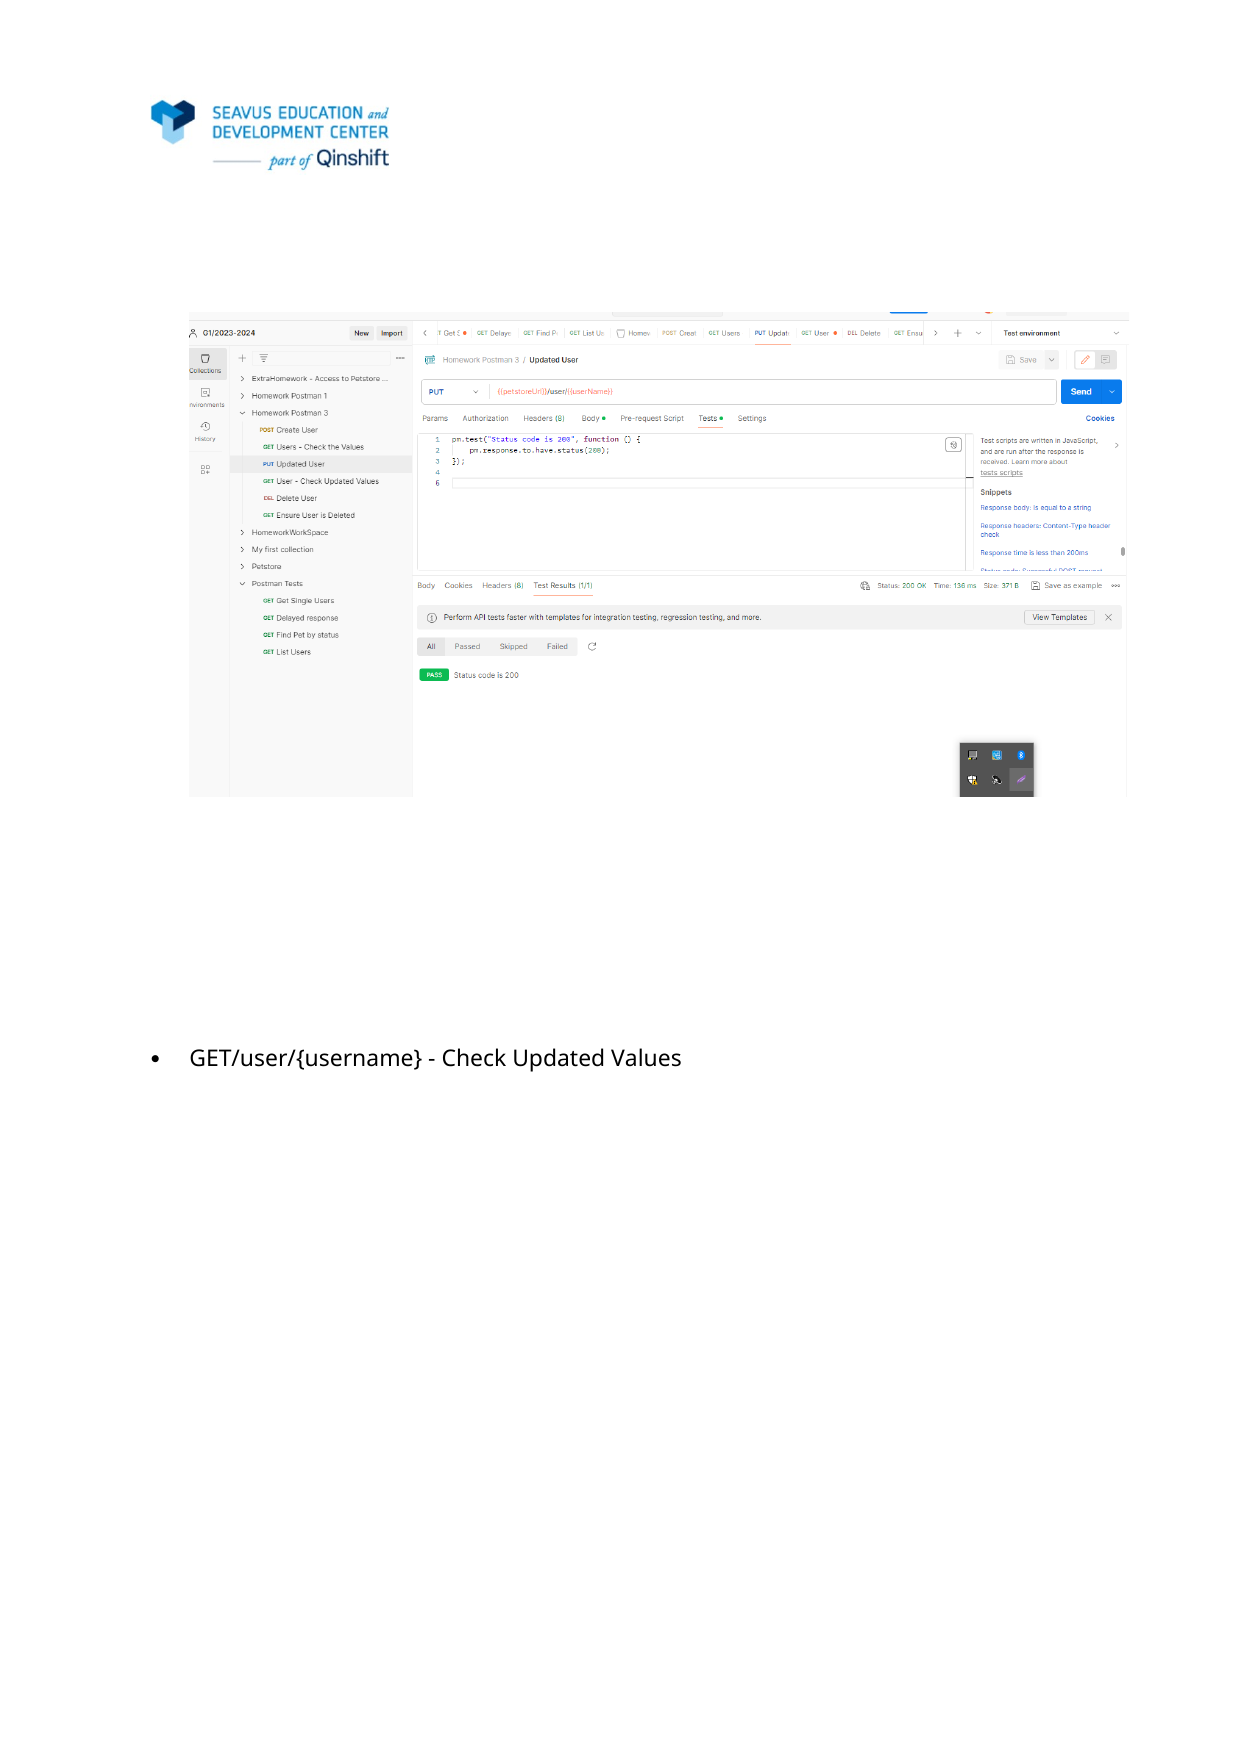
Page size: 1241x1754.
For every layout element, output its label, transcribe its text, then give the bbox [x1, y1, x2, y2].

picture [150, 75, 393, 175]
picture [189, 312, 1130, 797]
list GET/user/{username} - Check Updated Values [152, 1033, 1090, 1073]
